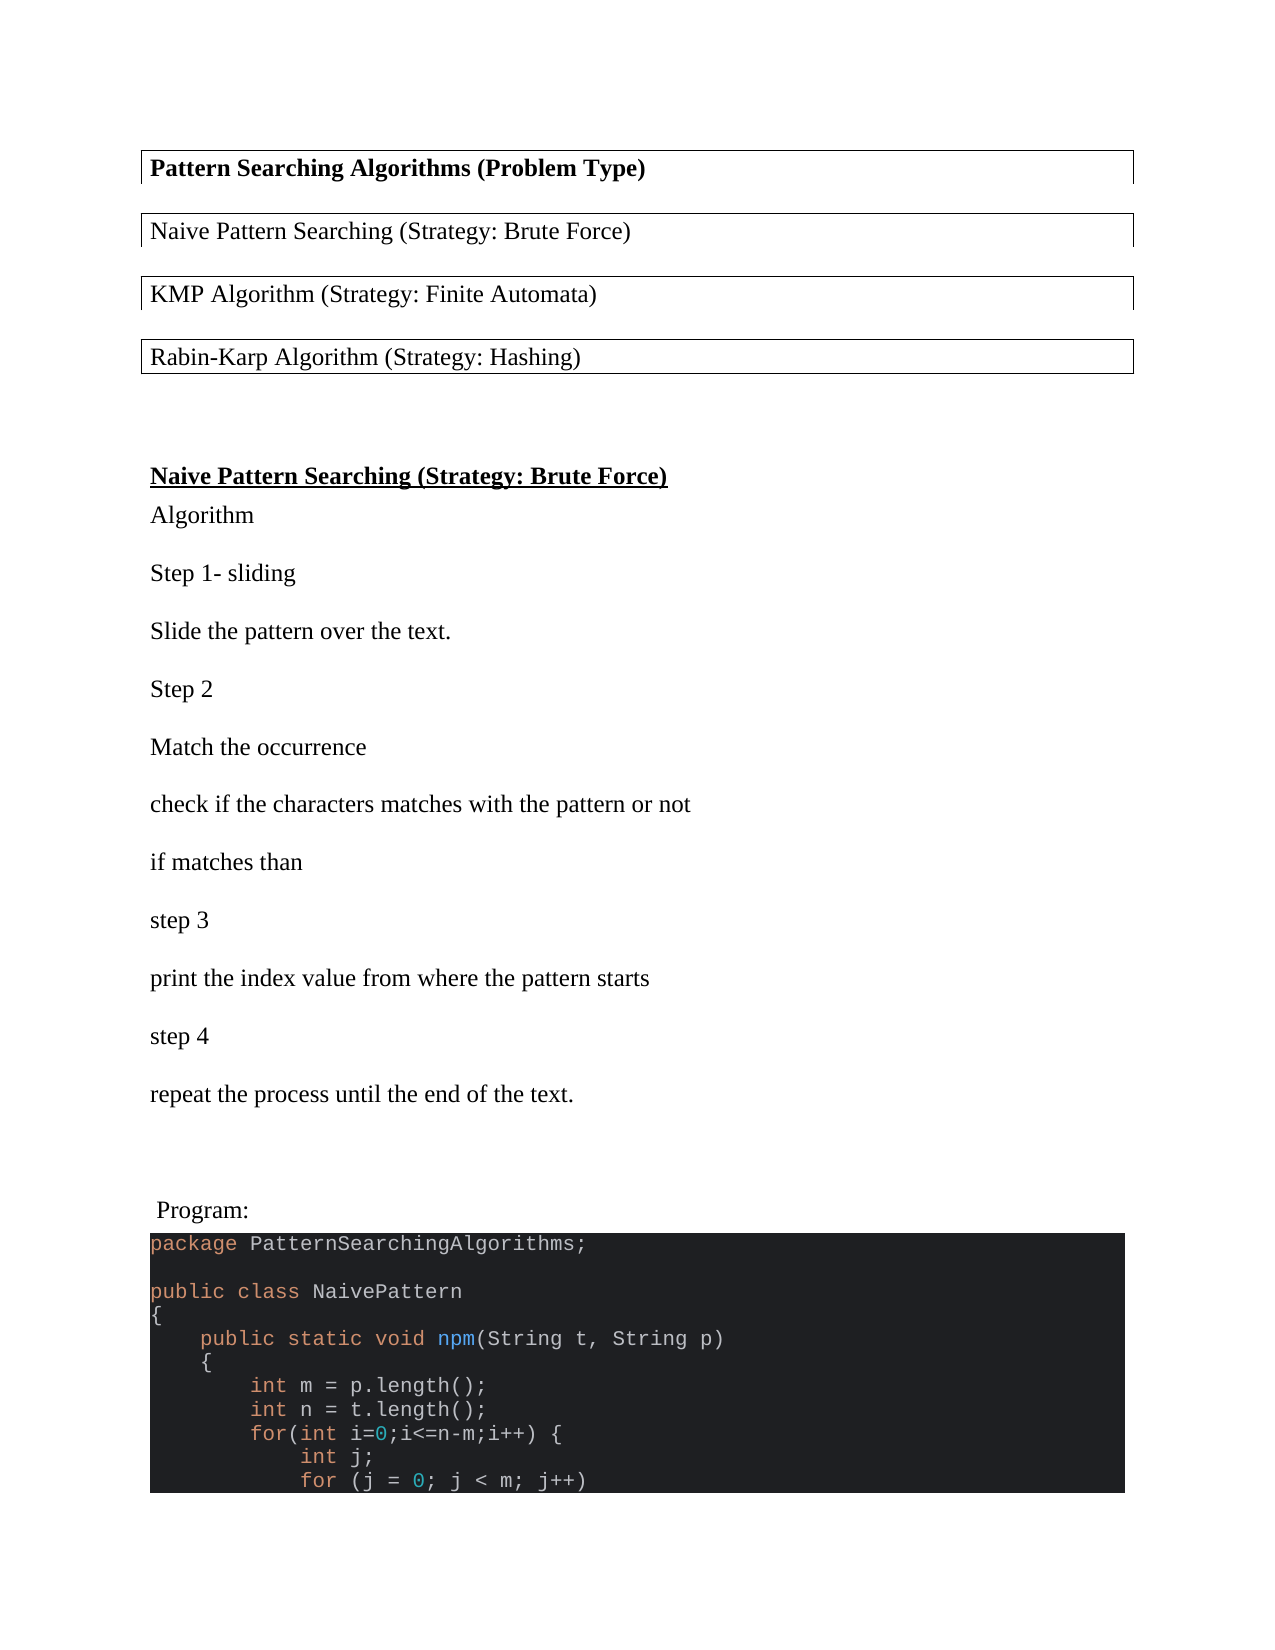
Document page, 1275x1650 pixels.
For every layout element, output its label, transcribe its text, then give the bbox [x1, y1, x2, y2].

text Naive Pattern Searching (Strategy: Brute Force) [150, 461, 1125, 490]
text print the index value from where the pattern starts [150, 963, 1125, 992]
text step 4 [150, 1021, 1125, 1050]
text KMP Algorithm (Strategy: Finite Automata) [142, 277, 1133, 310]
text Pattern Searching Algorithms (Problem Type) [142, 151, 1133, 184]
text Step 1- sliding [150, 558, 1125, 587]
text Program: [150, 1195, 1125, 1224]
text Step 2 [150, 674, 1125, 702]
text Naive Pattern Searching (Strategy: Brute Force) [142, 214, 1133, 247]
text repeat the process until the end of the text. [150, 1079, 1125, 1108]
text Slide the pattern over the text. [150, 616, 1125, 644]
text Algorithm [150, 500, 1125, 529]
text if matches than [150, 847, 1125, 876]
text step 3 [150, 905, 1125, 934]
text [150, 1233, 1125, 1493]
text check if the characters matches with the pattern or not [150, 789, 1125, 818]
text Rabin-Karp Algorithm (Strategy: Hashing) [142, 340, 1133, 373]
text Match the occurrence [150, 732, 1125, 760]
